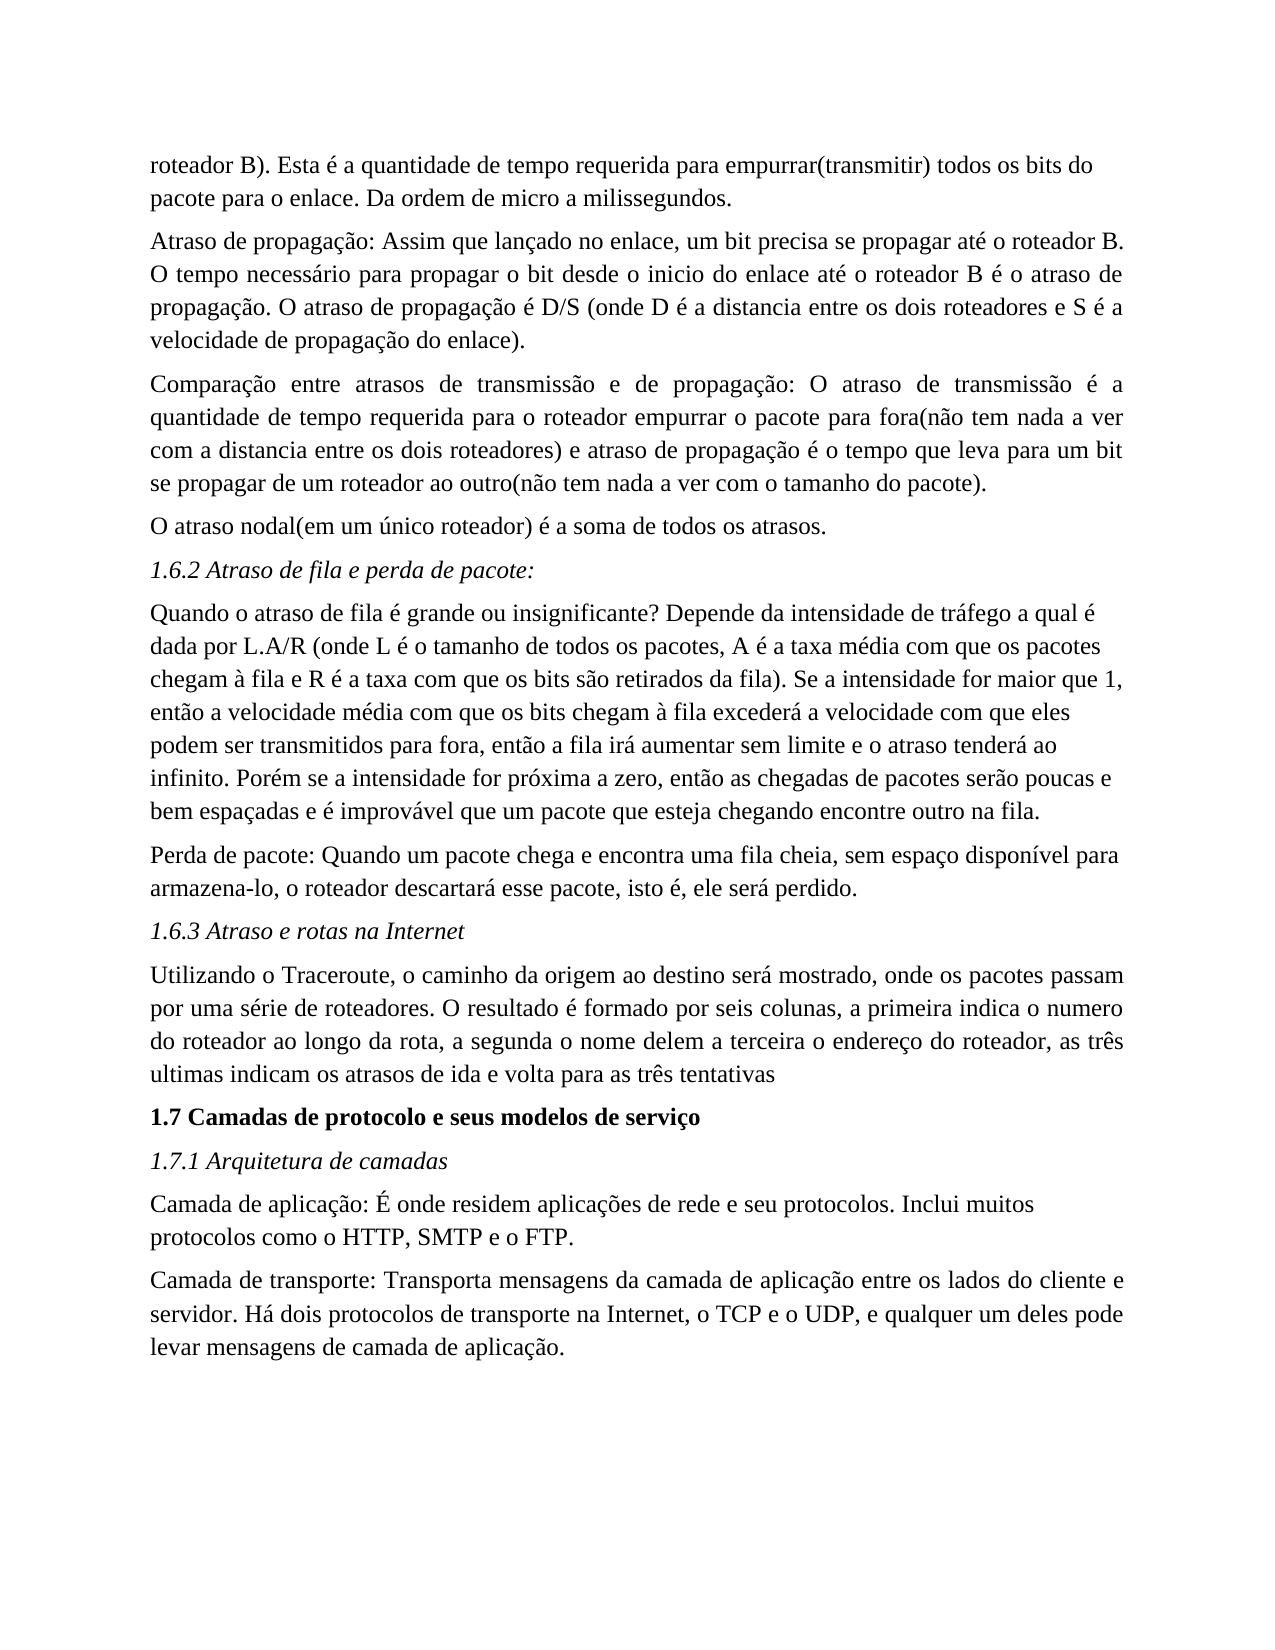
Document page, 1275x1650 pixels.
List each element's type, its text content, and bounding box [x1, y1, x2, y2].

text 1.7.1 Arquitetura de camadas [150, 1146, 1125, 1174]
text Utilizando o Traceroute, o caminho da origem ao destino será mostrado, onde os pacotes passam por uma série de roteadores. O resultado é formado por seis colunas, a primeira indica o numero do roteador ao longo da rota, a segunda o nome delem a terceira o endereço do roteador, as três ultimas indicam os atrasos de ida e volta para as três tentativas [150, 960, 1125, 1088]
text Comparação entre atrasos de transmissão e de propagação: O atraso de transmissão é a quantidade de tempo requerida para o roteador empurrar o pacote para fora(não tem nada a ver com a distancia entre os dois roteadores) e atraso de propagação é o tempo que leva para um bit se propagar de um roteador ao outro(não tem nada a ver com o tamanho do pacote). [150, 369, 1125, 497]
text O atraso nodal(em um único roteador) é a soma de todos os atrasos. [150, 511, 1125, 540]
text Camada de transporte: Transporta mensagens da camada de aplicação entre os lados do cliente e servidor. Há dois protocolos de transporte na Internet, o TCP e o UDP, e qualquer um deles pode levar mensagens de camada de aplicação. [150, 1266, 1125, 1360]
text Quando o atraso de fila é grande ou insignificante? Depende da intensidade de tráfego a qual é dada por L.A/R (onde L é o tamanho de todos os pacotes, A é a taxa média com que os pacotes chegam à fila e R é a taxa com que os bits são retirados da fila). Se a intensidade for maior que 1, então a velocidade média com que os bits chegam à fila excederá a velocidade com que eles podem ser transmitidos para fora, então a fila irá aumentar sem limite e o atraso tenderá ao infinito. Porém se a intensidade for próxima a zero, então as chegadas de pacotes serão poucas e bem espaçadas e é improvável que um pacote que esteja chegando encontre outro na fila. [150, 598, 1125, 825]
text Camada de aplicação: É onde residem aplicações de rede e seu protocolos. Inclui muitos protocolos como o HTTP, SMTP e o FTP. [150, 1189, 1125, 1251]
text 1.7 Camadas de protocolo e seus modelos de serviço [150, 1102, 1125, 1131]
text Atraso de propagação: Assim que lançado no enlace, um bit precisa se propagar até o roteador B. O tempo necessário para propagar o bit desde o inicio do enlace até o roteador B é o atraso de propagação. O atraso de propagação é D/S (onde D é a distancia entre os dois roteadores e S é a velocidade de propagação do enlace). [150, 226, 1125, 354]
text Perda de pacote: Quando um pacote chega e encontra uma fila cheia, sem espaço disponível para armazena-lo, o roteador descartará esse pacote, isto é, ele será perdido. [150, 840, 1125, 902]
text 1.6.2 Atraso de fila e perda de pacote: [150, 555, 1125, 584]
text roteador B). Esta é a quantidade de tempo requerida para empurrar(transmitir) todos os bits do pacote para o enlace. Da ordem de micro a milissegundos. [150, 150, 1125, 212]
text 1.6.3 Atraso e rotas na Internet [150, 916, 1125, 945]
